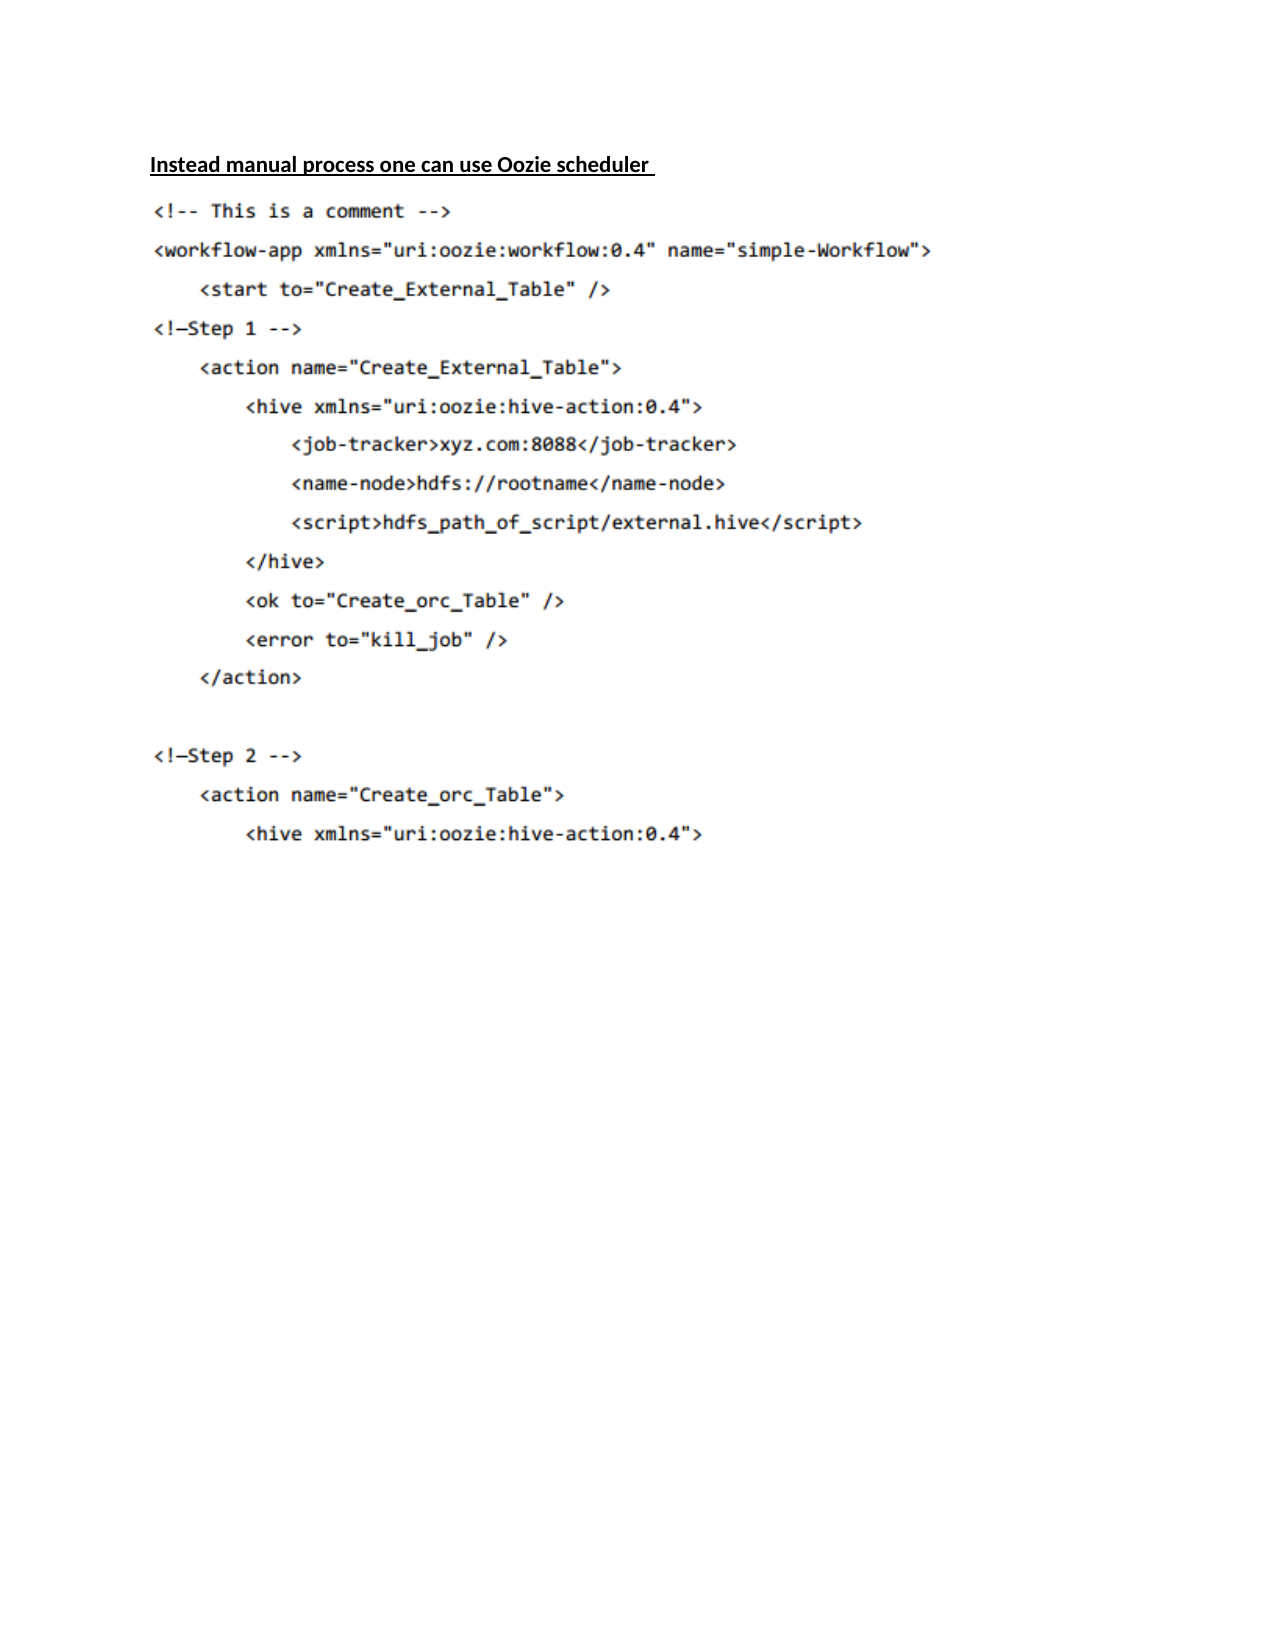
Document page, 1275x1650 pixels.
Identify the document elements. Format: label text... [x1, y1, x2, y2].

text Instead manual process one can use Oozie scheduler [150, 150, 1125, 178]
picture [150, 196, 947, 850]
